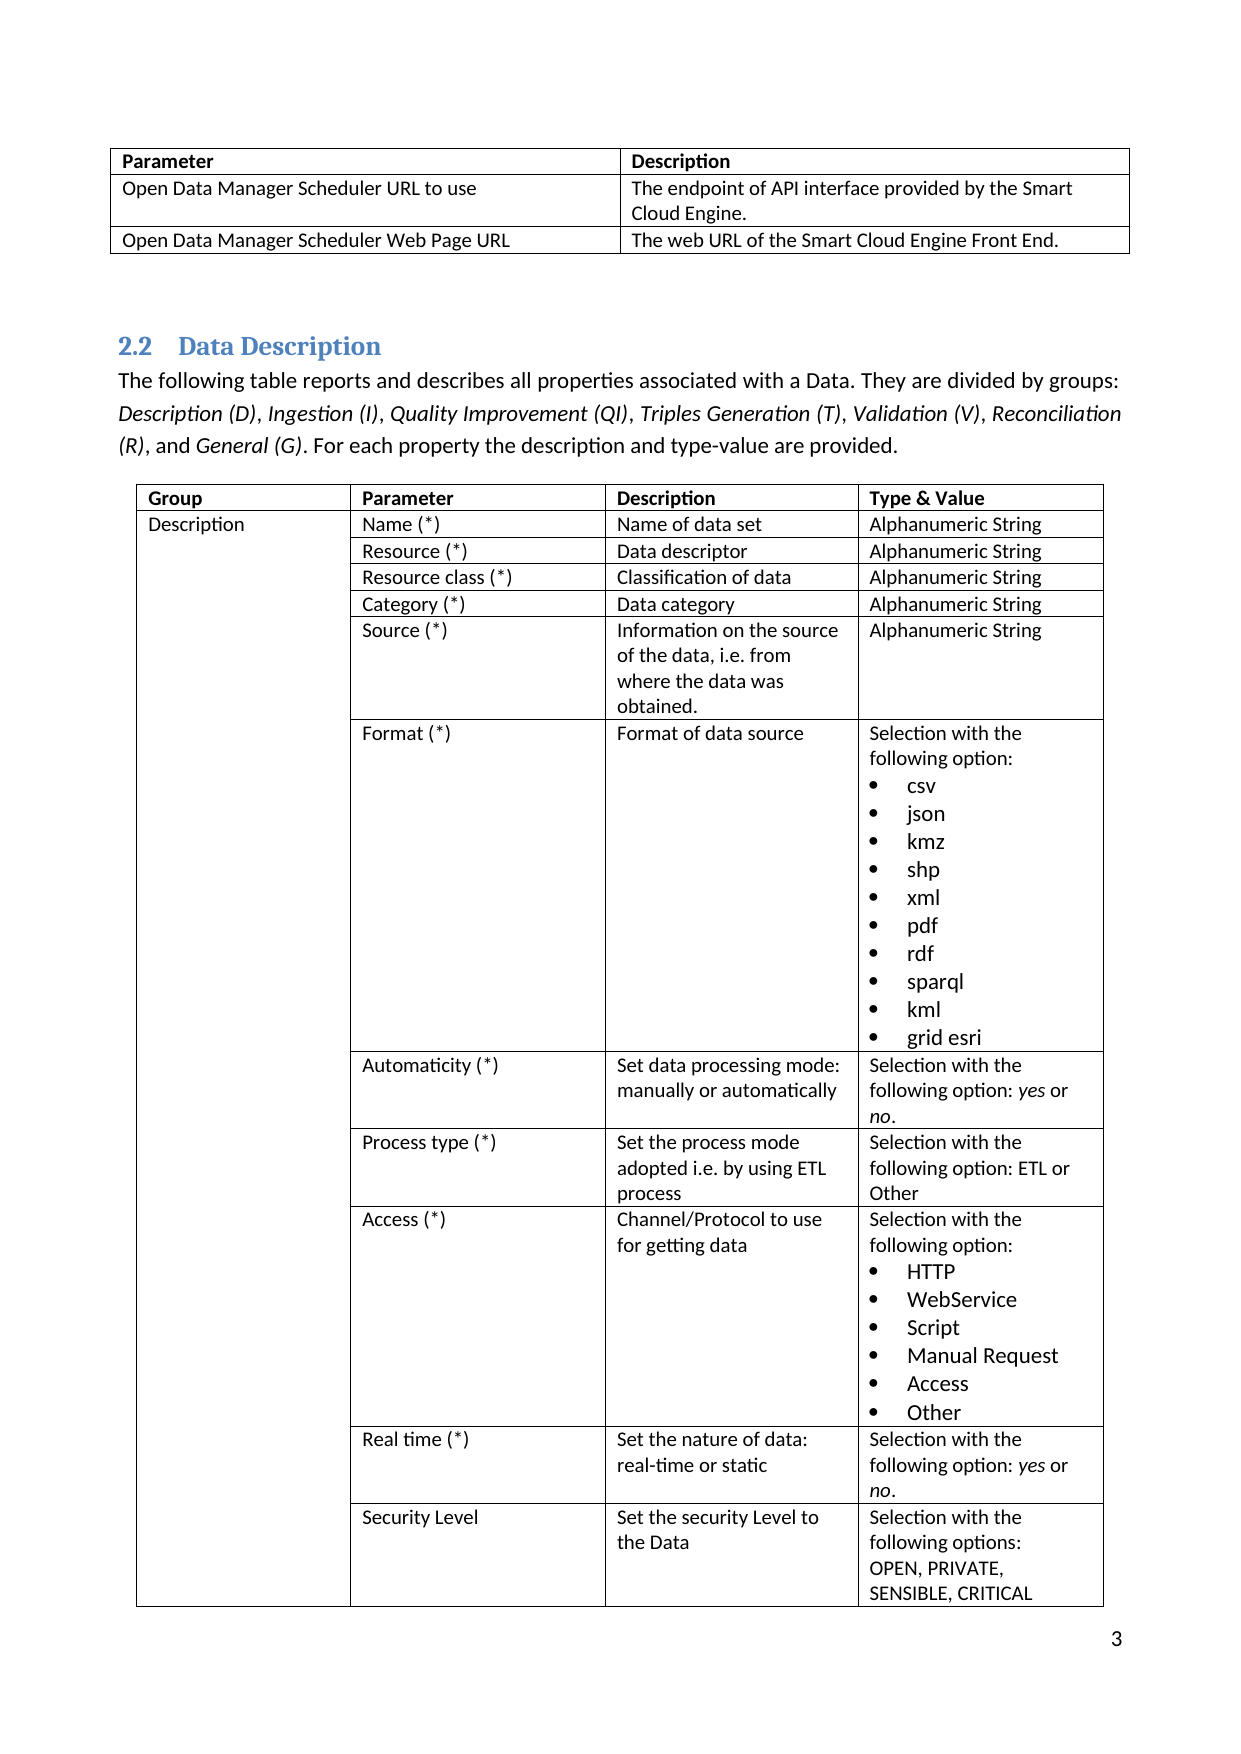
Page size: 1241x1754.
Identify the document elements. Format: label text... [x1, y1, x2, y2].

table_cell Format of data source [606, 720, 858, 1051]
table_cell Information on the source of the data, i.e. from where the data was obtained. [606, 617, 858, 719]
table_cell Resource (*) [351, 538, 605, 563]
text The following table reports and describes all properties associated with a Data. They are divided by groups: Description (D), Ingestion (I), Quality Improvement (QI), Triples Generation (T), Validation (V), Reconciliation (R), and General (G). For each property the description and type-value are provided. [118, 367, 1122, 459]
table_header Description [621, 149, 1129, 174]
table_cell Selection with the following options: OPEN, PRIVATE, SENSIBLE, CRITICAL [859, 1504, 1103, 1606]
table_cell Classification of data [606, 564, 858, 590]
table_cell Set the security Level to the Data [606, 1504, 858, 1606]
table_cell Security Level [351, 1504, 605, 1606]
table_cell Selection with the following option: csv json kmz shp xml pdf rdf sparql kml grid esri [859, 720, 1103, 1051]
table_cell Set the process mode adopted i.e. by using ETL process [606, 1129, 858, 1206]
table_cell Alphanumeric String [859, 511, 1103, 537]
table_cell Category (*) [351, 591, 605, 616]
table_cell Real time (*) [351, 1427, 605, 1503]
table_cell Format (*) [351, 720, 605, 1051]
table_cell Alphanumeric String [859, 617, 1103, 719]
table_cell Alphanumeric String [859, 538, 1103, 563]
table_cell Name of data set [606, 511, 858, 537]
table_cell Selection with the following option: HTTP WebService Script Manual Request Access Other [859, 1207, 1103, 1426]
table_header Type & Value [859, 485, 1103, 510]
table_header Group [137, 485, 350, 510]
table_cell Process type (*) [351, 1129, 605, 1206]
table_header Parameter [351, 485, 605, 510]
table_cell Set data processing mode: manually or automatically [606, 1052, 858, 1128]
table_cell Selection with the following option: yes or no. [859, 1052, 1103, 1128]
table_cell Name (*) [351, 511, 605, 537]
table_cell Source (*) [351, 617, 605, 719]
table_cell Automaticity (*) [351, 1052, 605, 1128]
table_cell Channel/Protocol to use for getting data [606, 1207, 858, 1426]
table_cell Alphanumeric String [859, 564, 1103, 590]
table_header Description [606, 485, 858, 510]
table_cell The endpoint of API interface provided by the Smart Cloud Engine. [621, 175, 1129, 226]
table_cell Data descriptor [606, 538, 858, 563]
table_cell Selection with the following option: yes or no. [859, 1427, 1103, 1503]
table_cell Resource class (*) [351, 564, 605, 590]
table_cell The web URL of the Smart Cloud Engine Front End. [621, 227, 1129, 252]
table_cell Access (*) [351, 1207, 605, 1426]
table_cell Description [137, 511, 350, 1606]
table_cell Alphanumeric String [859, 591, 1103, 616]
table_cell Open Data Manager Scheduler URL to use [111, 175, 620, 226]
table_cell Open Data Manager Scheduler Web Page URL [111, 227, 620, 252]
subtitle Data Description [118, 331, 1122, 362]
table_header Parameter [111, 149, 620, 174]
table_cell Set the nature of data: real-time or static [606, 1427, 858, 1503]
table_cell Data category [606, 591, 858, 616]
table_cell Selection with the following option: ETL or Other [859, 1129, 1103, 1206]
